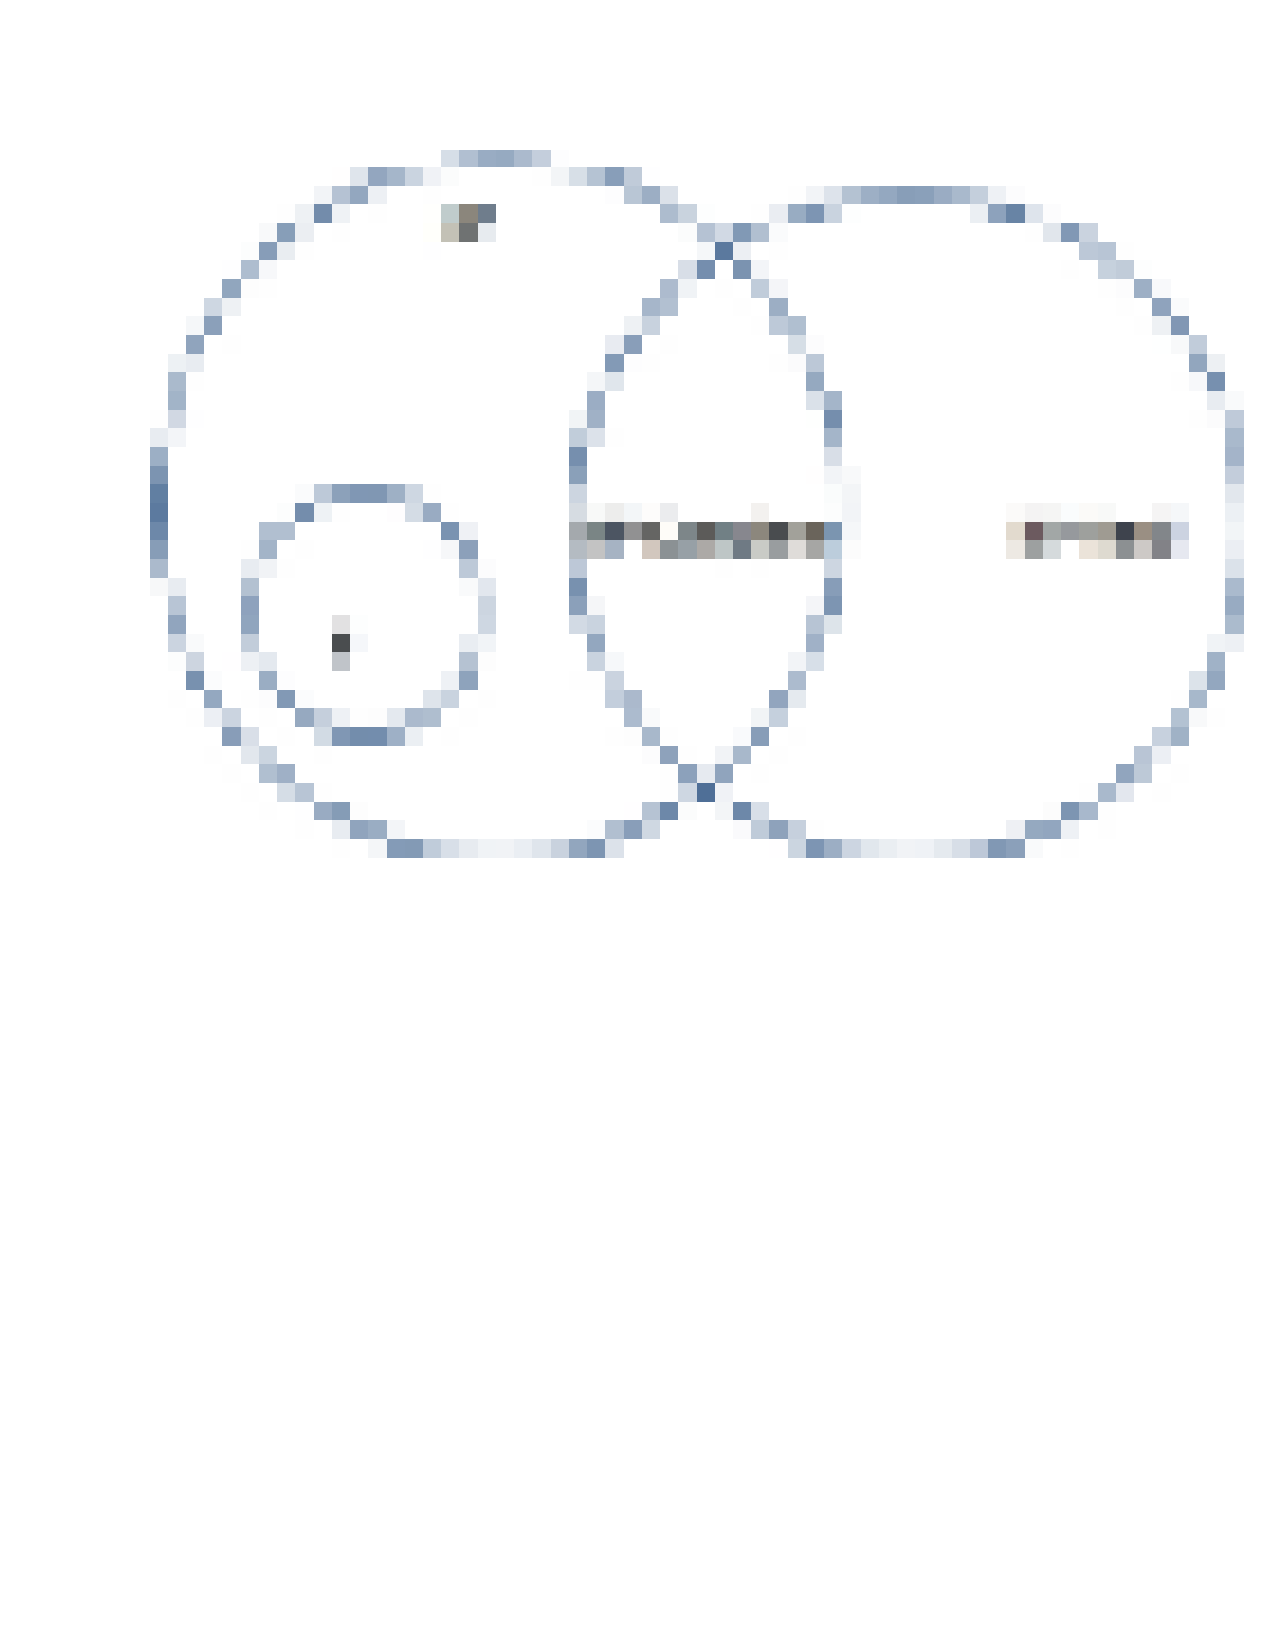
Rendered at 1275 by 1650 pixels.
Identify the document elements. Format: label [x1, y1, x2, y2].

picture [150, 150, 1244, 858]
